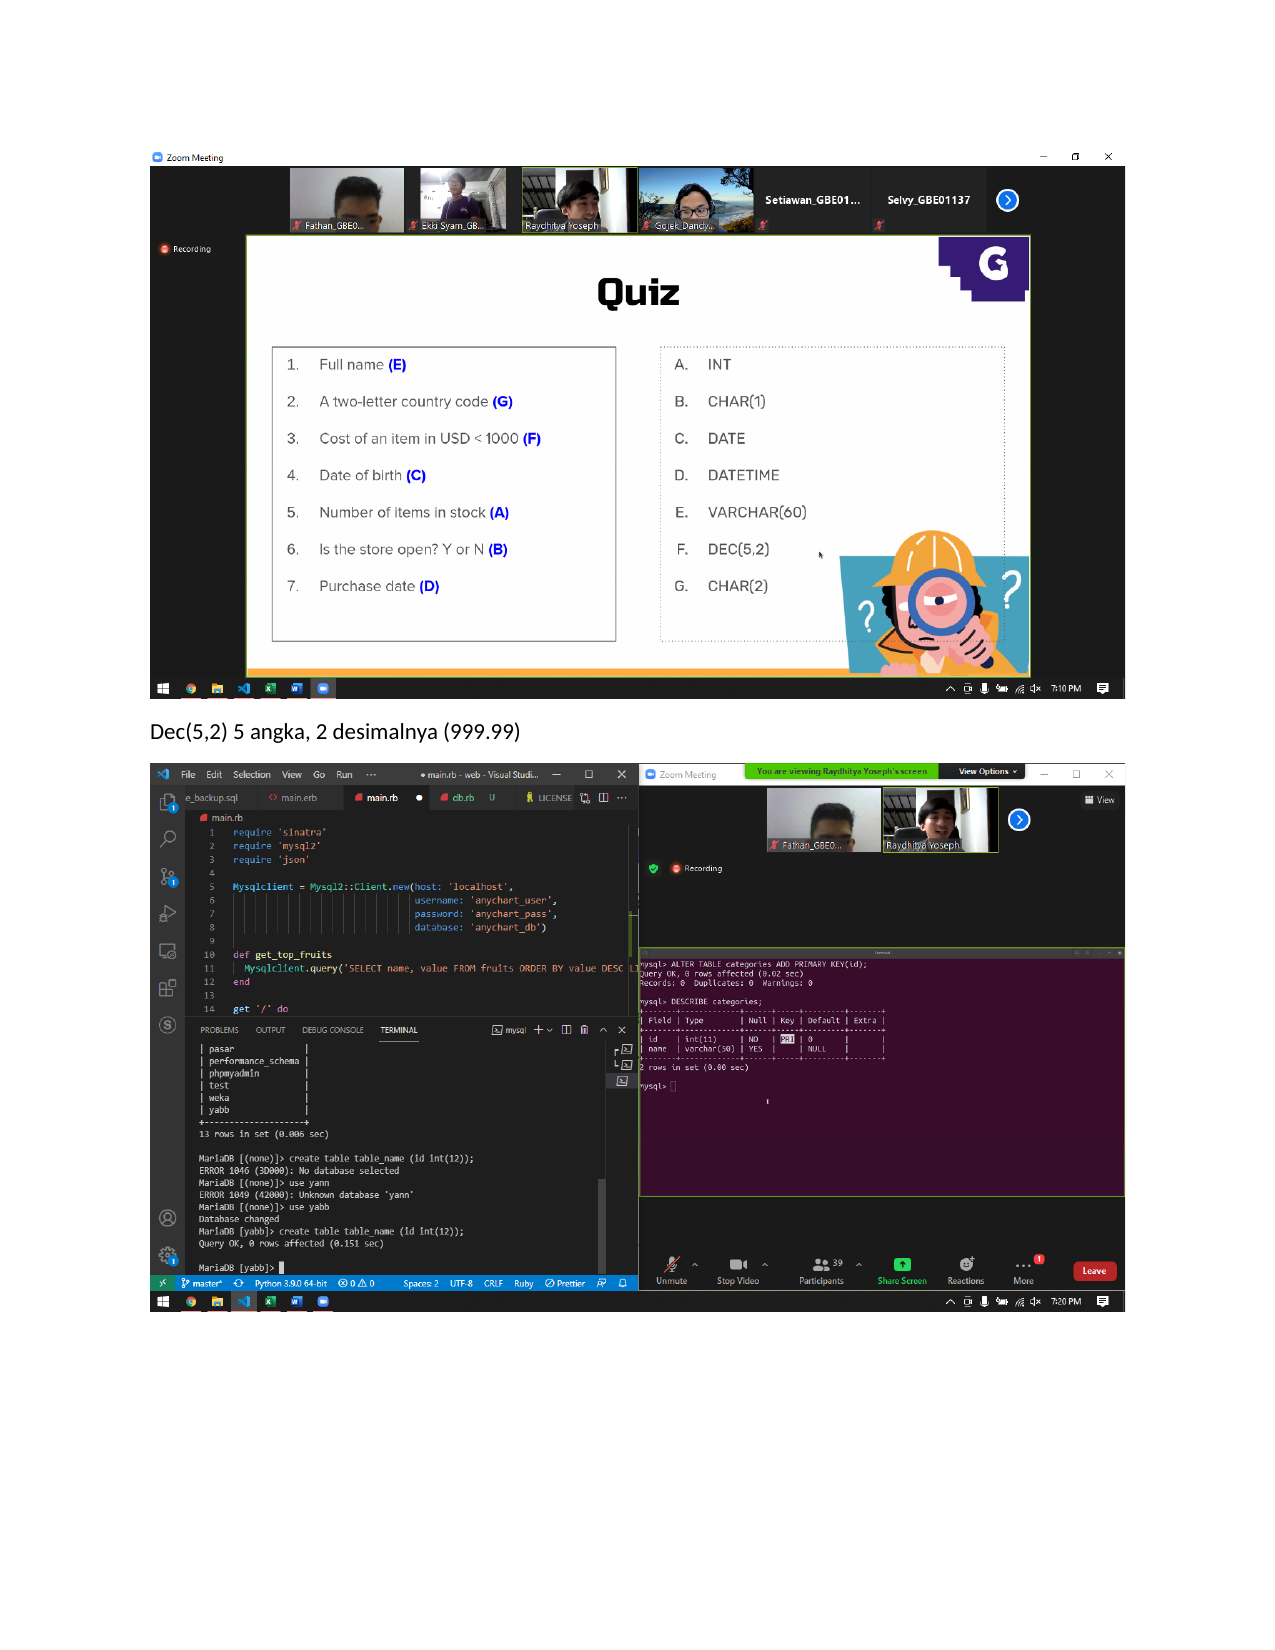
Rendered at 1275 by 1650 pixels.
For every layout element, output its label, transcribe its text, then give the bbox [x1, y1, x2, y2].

picture [150, 763, 1125, 1312]
picture [150, 150, 1125, 699]
text Dec(5,2) 5 angka, 2 desimalnya (999.99) [150, 717, 1125, 745]
